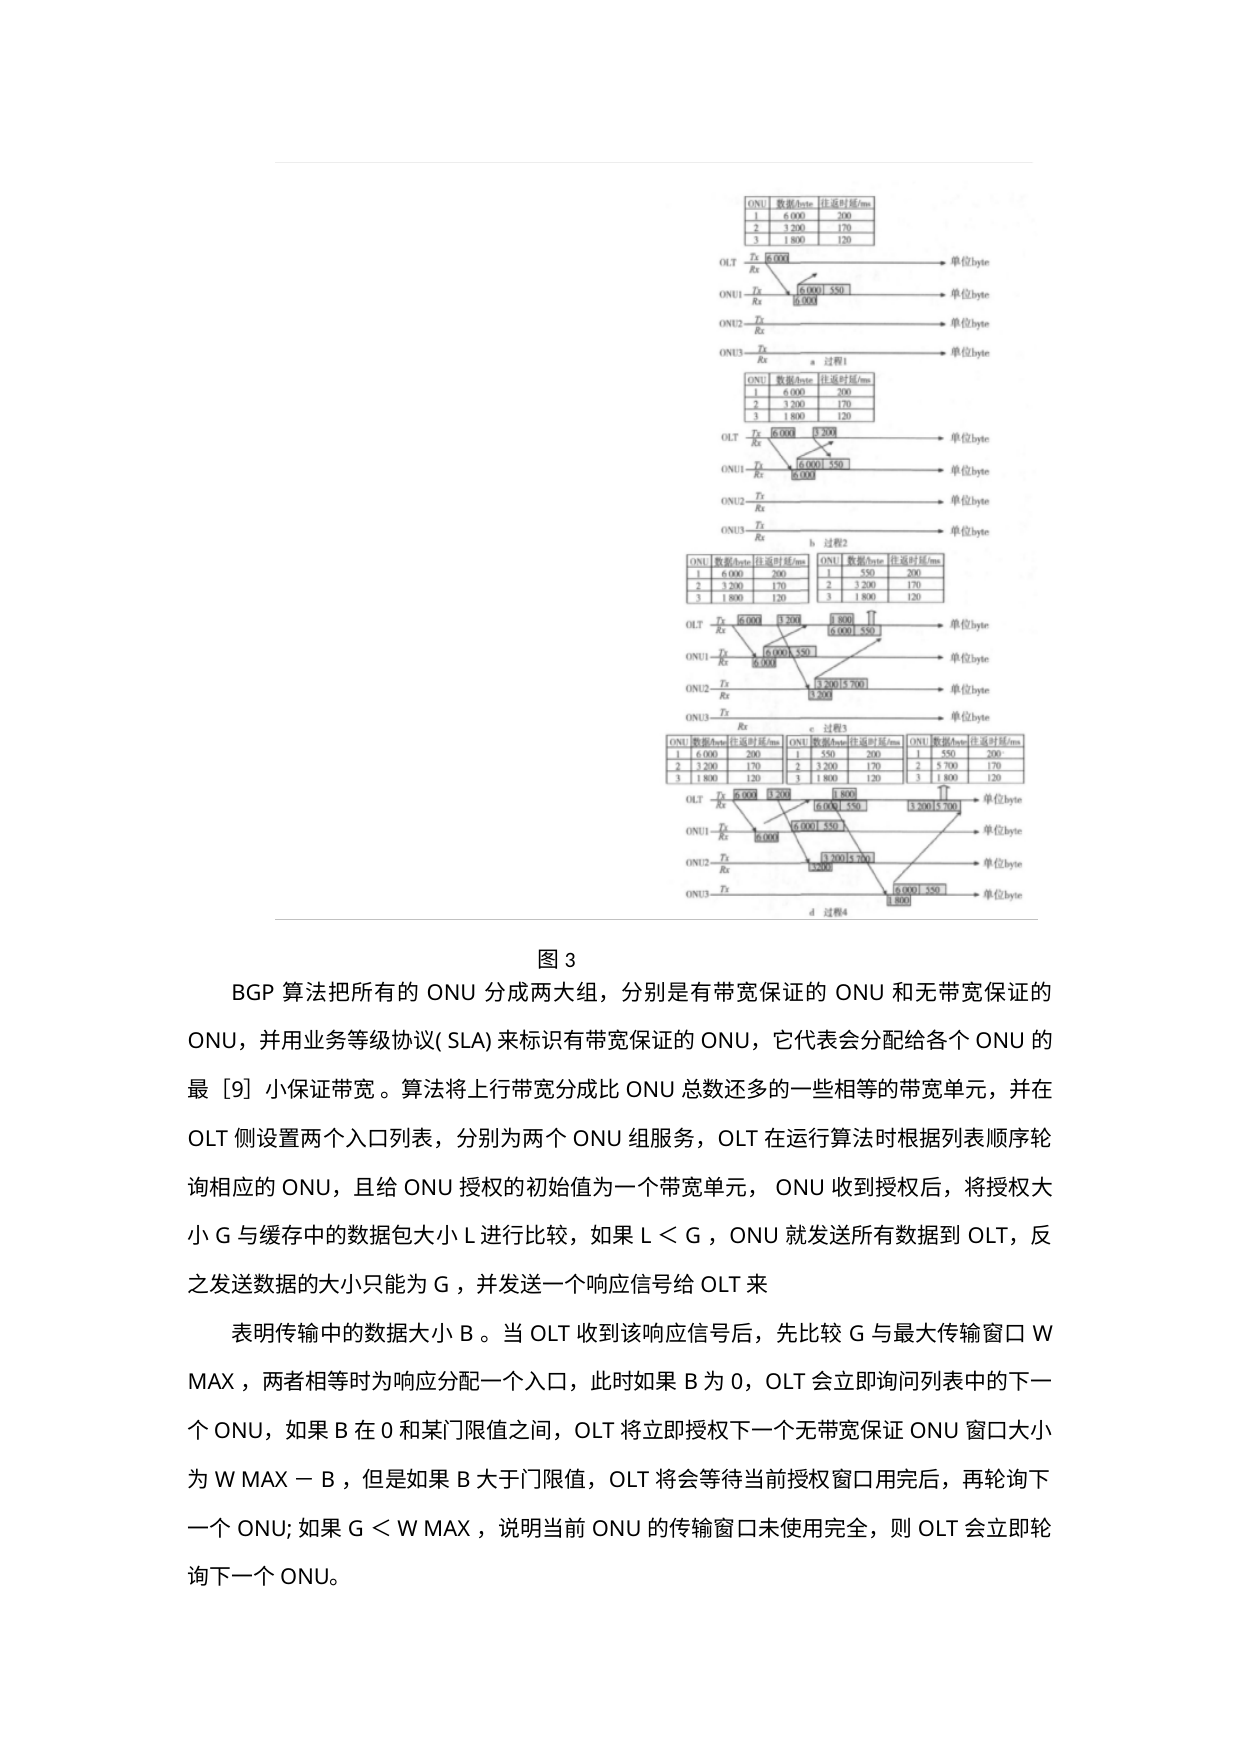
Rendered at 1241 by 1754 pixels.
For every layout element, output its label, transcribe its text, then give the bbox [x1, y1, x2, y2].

picture [275, 162, 1038, 921]
list 图 3 [494, 942, 1053, 974]
text 表明传输中的数据大小 B 。当 OLT 收到该响应信号后，先比较 G 与最大传输窗口 W MAX ，两者相等时为响应分配一个入口，此时如果 B 为 0，OLT 会立即询问列表中的下一个ONU，如果 B 在 0 和某门限值之间，OLT 将立即授权下一个无带宽保证 ONU 窗口大小为 W MAX － B ，但是如果 B 大于门限值，OLT 将会等待当前授权窗口用完后，再轮询下一个 ONU; 如果 G ＜ W MAX ，说明当前 ONU 的传输窗口未使用完全，则 OLT 会立即轮询下一个 ONU。 [187, 1315, 1053, 1592]
text BGP 算法把所有的 ONU 分成两大组，分别是有带宽保证的 ONU 和无带宽保证的 ONU，并用业务等级协议( SLA) 来标识有带宽保证的 ONU，它代表会分配给各个 ONU 的最［9］小保证带宽 。算法将上行带宽分成比 ONU 总数还多的一些相等的带宽单元，并在 OLT 侧设置两个入口列表，分别为两个 ONU 组服务，OLT 在运行算法时根据列表顺序轮询相应的 ONU，且给 ONU 授权的初始值为一个带宽单元， ONU 收到授权后，将授权大小 G 与缓存中的数据包大小 L进行比较，如果 L ＜ G ，ONU 就发送所有数据到 OLT，反之发送数据的大小只能为 G ，并发送一个响应信号给 OLT 来 [187, 974, 1053, 1299]
